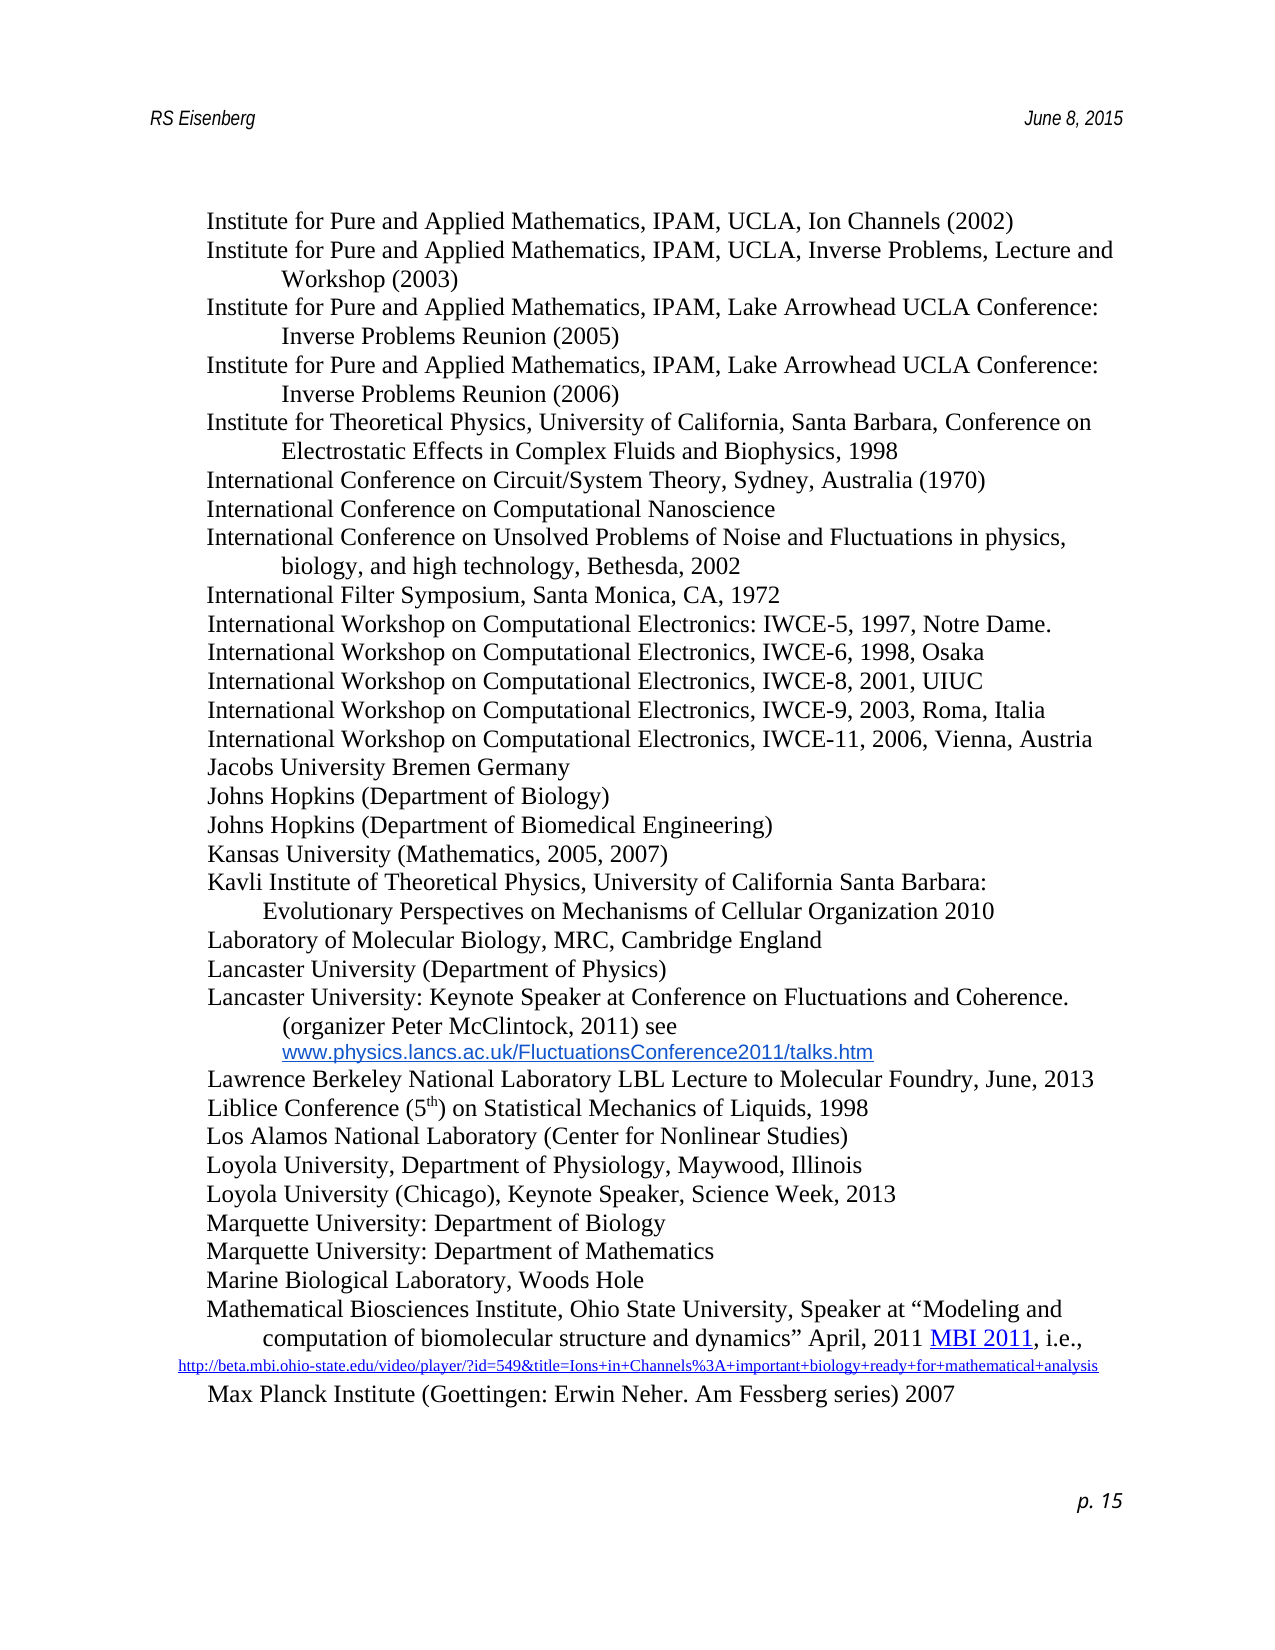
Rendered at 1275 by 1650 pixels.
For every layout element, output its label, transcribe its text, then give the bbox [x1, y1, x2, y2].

text Institute for Pure and Applied Mathematics, IPAM, Lake Arrowhead UCLA Conference: Inverse Problems Reunion (2006) [206, 350, 1125, 407]
text Mathematical Biosciences Institute, Ohio State University, Speaker at “Modeling and computation of biomolecular structure and dynamics” April, 2011 MBI 2011, i.e., [206, 1294, 1125, 1351]
text Laboratory of Molecular Biology, MRC, Cambridge England [207, 925, 1125, 954]
text International Workshop on Computational Electronics, IWCE-8, 2001, UIUC [207, 666, 1125, 695]
text Institute for Pure and Applied Mathematics, IPAM, UCLA, Ion Channels (2002) [206, 206, 1125, 235]
text International Conference on Unsolved Problems of Noise and Fluctuations in physics, biology, and high technology, Bethesda, 2002 [206, 522, 1125, 580]
text Johns Hopkins (Department of Biomedical Engineering) [207, 810, 1125, 839]
text Marquette University: Department of Mathematics [206, 1236, 1125, 1265]
text Institute for Pure and Applied Mathematics, IPAM, Lake Arrowhead UCLA Conference: Inverse Problems Reunion (2005) [206, 292, 1125, 350]
text International Workshop on Computational Electronics, IWCE-6, 1998, Osaka [207, 637, 1125, 666]
text Kavli Institute of Theoretical Physics, University of California Santa Barbara: [207, 867, 1125, 896]
text Loyola University (Chicago), Keynote Speaker, Science Week, 2013 [206, 1179, 1125, 1208]
text Institute for Pure and Applied Mathematics, IPAM, UCLA, Inverse Problems, Lecture and Workshop (2003) [206, 235, 1125, 292]
text Max Planck Institute (Goettingen: Erwin Neher. Am Fessberg series) 2007 [207, 1379, 1125, 1408]
text Lancaster University (Department of Physics) [207, 954, 1125, 982]
text Johns Hopkins (Department of Biology) [207, 781, 1125, 810]
text Institute for Theoretical Physics, University of California, Santa Barbara, Conference on Electrostatic Effects in Complex Fluids and Biophysics, 1998 [206, 407, 1125, 465]
text Lancaster University: Keynote Speaker at Conference on Fluctuations and Coherence. (organizer Peter McClintock, 2011) see www.physics.lancs.ac.uk/FluctuationsConference2011/talks.htm [207, 982, 1125, 1064]
text International Filter Symposium, Santa Monica, CA, 1972 [206, 580, 1125, 609]
text Liblice Conference (5th) on Statistical Mechanics of Liquids, 1998 [207, 1093, 1125, 1121]
text International Conference on Computational Nanoscience [206, 494, 1125, 522]
text International Workshop on Computational Electronics: IWCE-5, 1997, Notre Dame. [207, 609, 1125, 637]
text Evolutionary Perspectives on Mechanisms of Cellular Organization 2010 [207, 896, 1125, 925]
text Los Alamos National Laboratory (Center for Nonlinear Studies) [206, 1121, 1125, 1150]
text Marquette University: Department of Biology [206, 1208, 1125, 1236]
text International Workshop on Computational Electronics, IWCE-9, 2003, Roma, Italia [207, 695, 1125, 724]
text Marine Biological Laboratory, Woods Hole [206, 1265, 1125, 1294]
text Loyola University, Department of Physiology, Maywood, Illinois [206, 1150, 1125, 1179]
text http://beta.mbi.ohio-state.edu/video/player/?id=549&title=Ions+in+Channels%3A+important+biology+ready+for+mathematical+analysis [178, 1356, 1219, 1375]
text International Conference on Circuit/System Theory, Sydney, Australia (1970) [206, 465, 1123, 494]
text International Workshop on Computational Electronics, IWCE-11, 2006, Vienna, Austria [207, 724, 1125, 752]
text Lawrence Berkeley National Laboratory LBL Lecture to Molecular Foundry, June, 2013 [207, 1064, 1125, 1093]
text Jacobs University Bremen Germany [207, 752, 1125, 781]
text Kansas University (Mathematics, 2005, 2007) [207, 839, 1125, 867]
